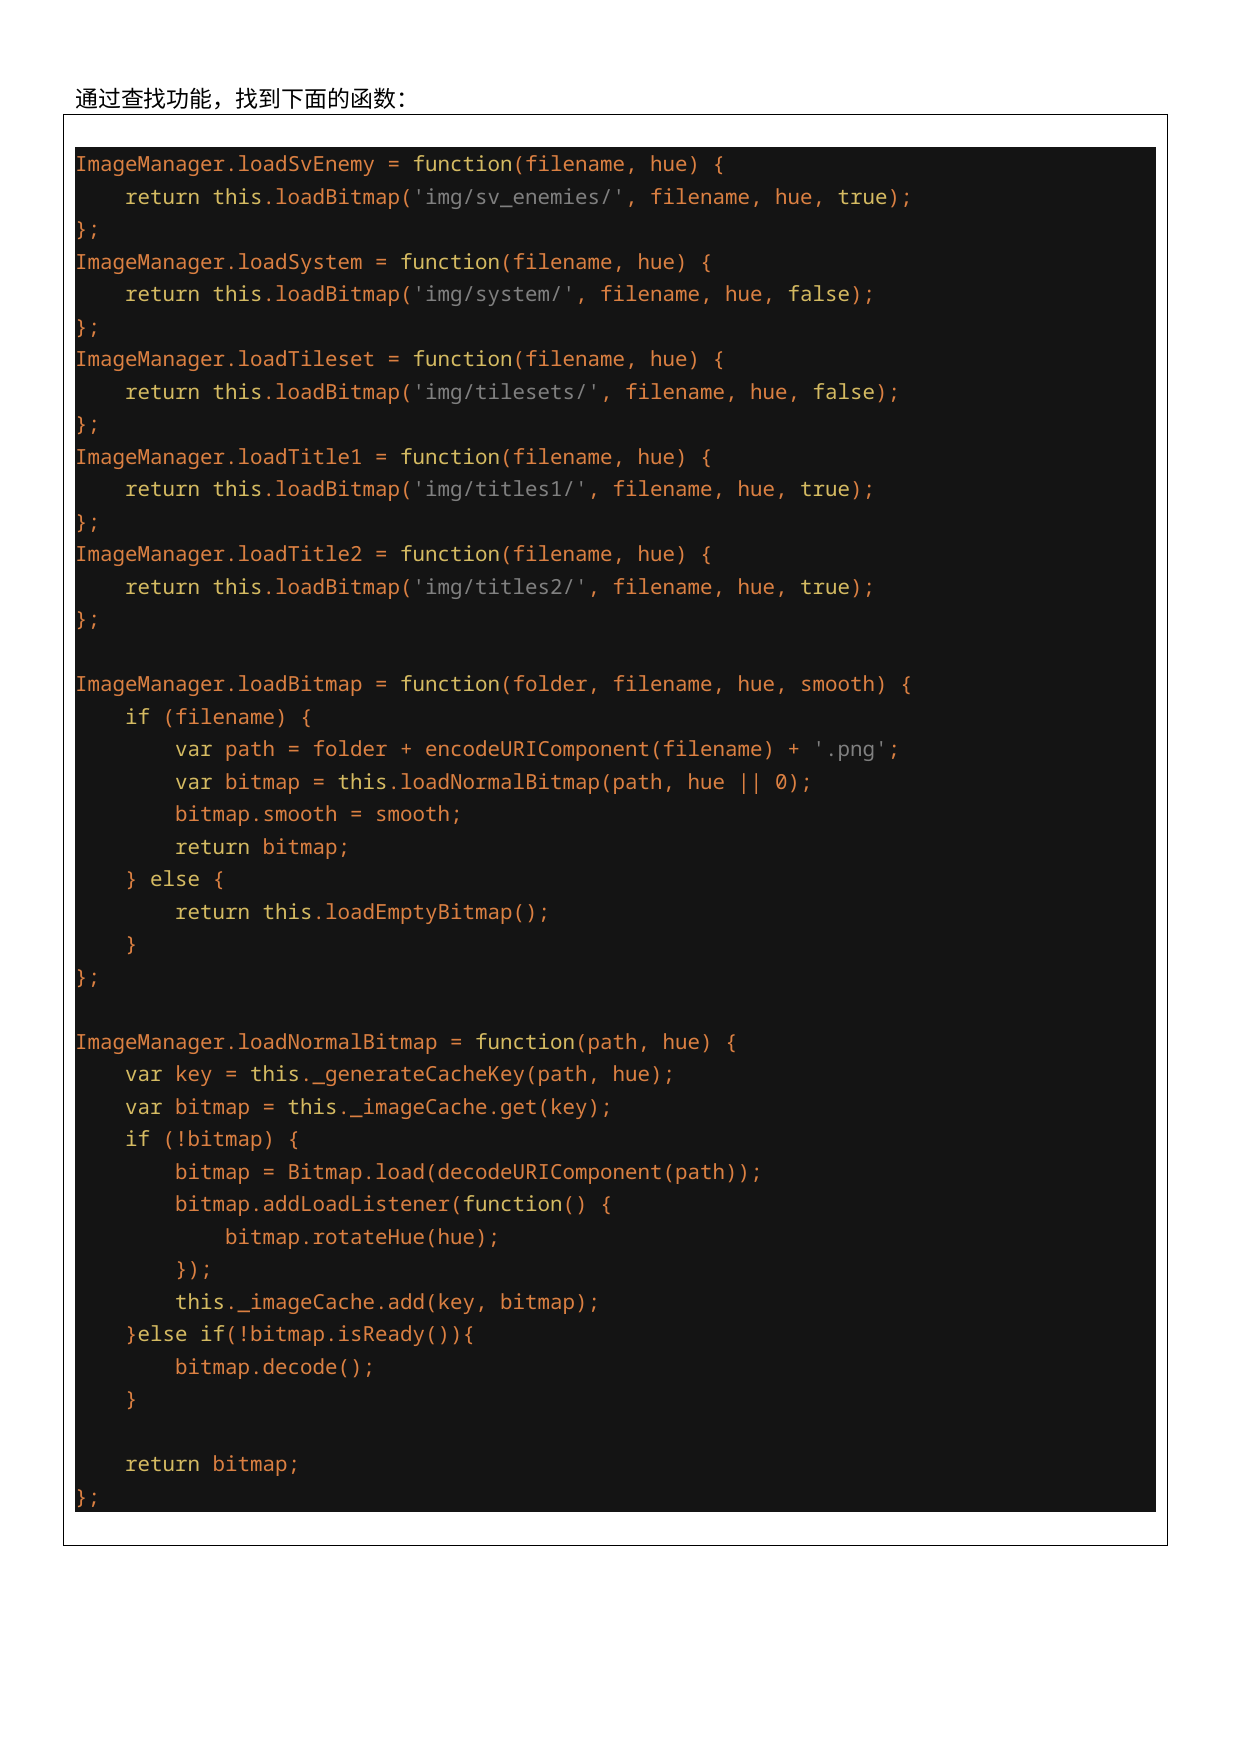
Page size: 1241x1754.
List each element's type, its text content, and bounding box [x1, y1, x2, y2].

text 通过查找功能，找到下面的函数： [75, 81, 1165, 114]
table_header ImageManager.loadSvEnemy = function(filename, hue) { return this.loadBitmap('img/sv_enemies/', filename, hue, true); }; ImageManager.loadSystem = function(filename, hue) { return this.loadBitmap('img/system/', filename, hue, false); }; ImageManager.loadTileset = function(filename, hue) { return this.loadBitmap('img/tilesets/', filename, hue, false); }; ImageManager.loadTitle1 = function(filename, hue) { return this.loadBitmap('img/titles1/', filename, hue, true); }; ImageManager.loadTitle2 = function(filename, hue) { return this.loadBitmap('img/titles2/', filename, hue, true); }; ImageManager.loadBitmap = function(folder, filename, hue, smooth) { if (filename) { var path = folder + encodeURIComponent(filename) + '.png'; var bitmap = this.loadNormalBitmap(path, hue || 0); bitmap.smooth = smooth; return bitmap; } else { return this.loadEmptyBitmap(); } }; ImageManager.loadNormalBitmap = function(path, hue) { var key = this._generateCacheKey(path, hue); var bitmap = this._imageCache.get(key); if (!bitmap) { bitmap = Bitmap.load(decodeURIComponent(path)); bitmap.addLoadListener(function() { bitmap.rotateHue(hue); }); this._imageCache.add(key, bitmap); }else if(!bitmap.isReady()){ bitmap.decode(); } return bitmap; }; [64, 115, 1167, 1545]
